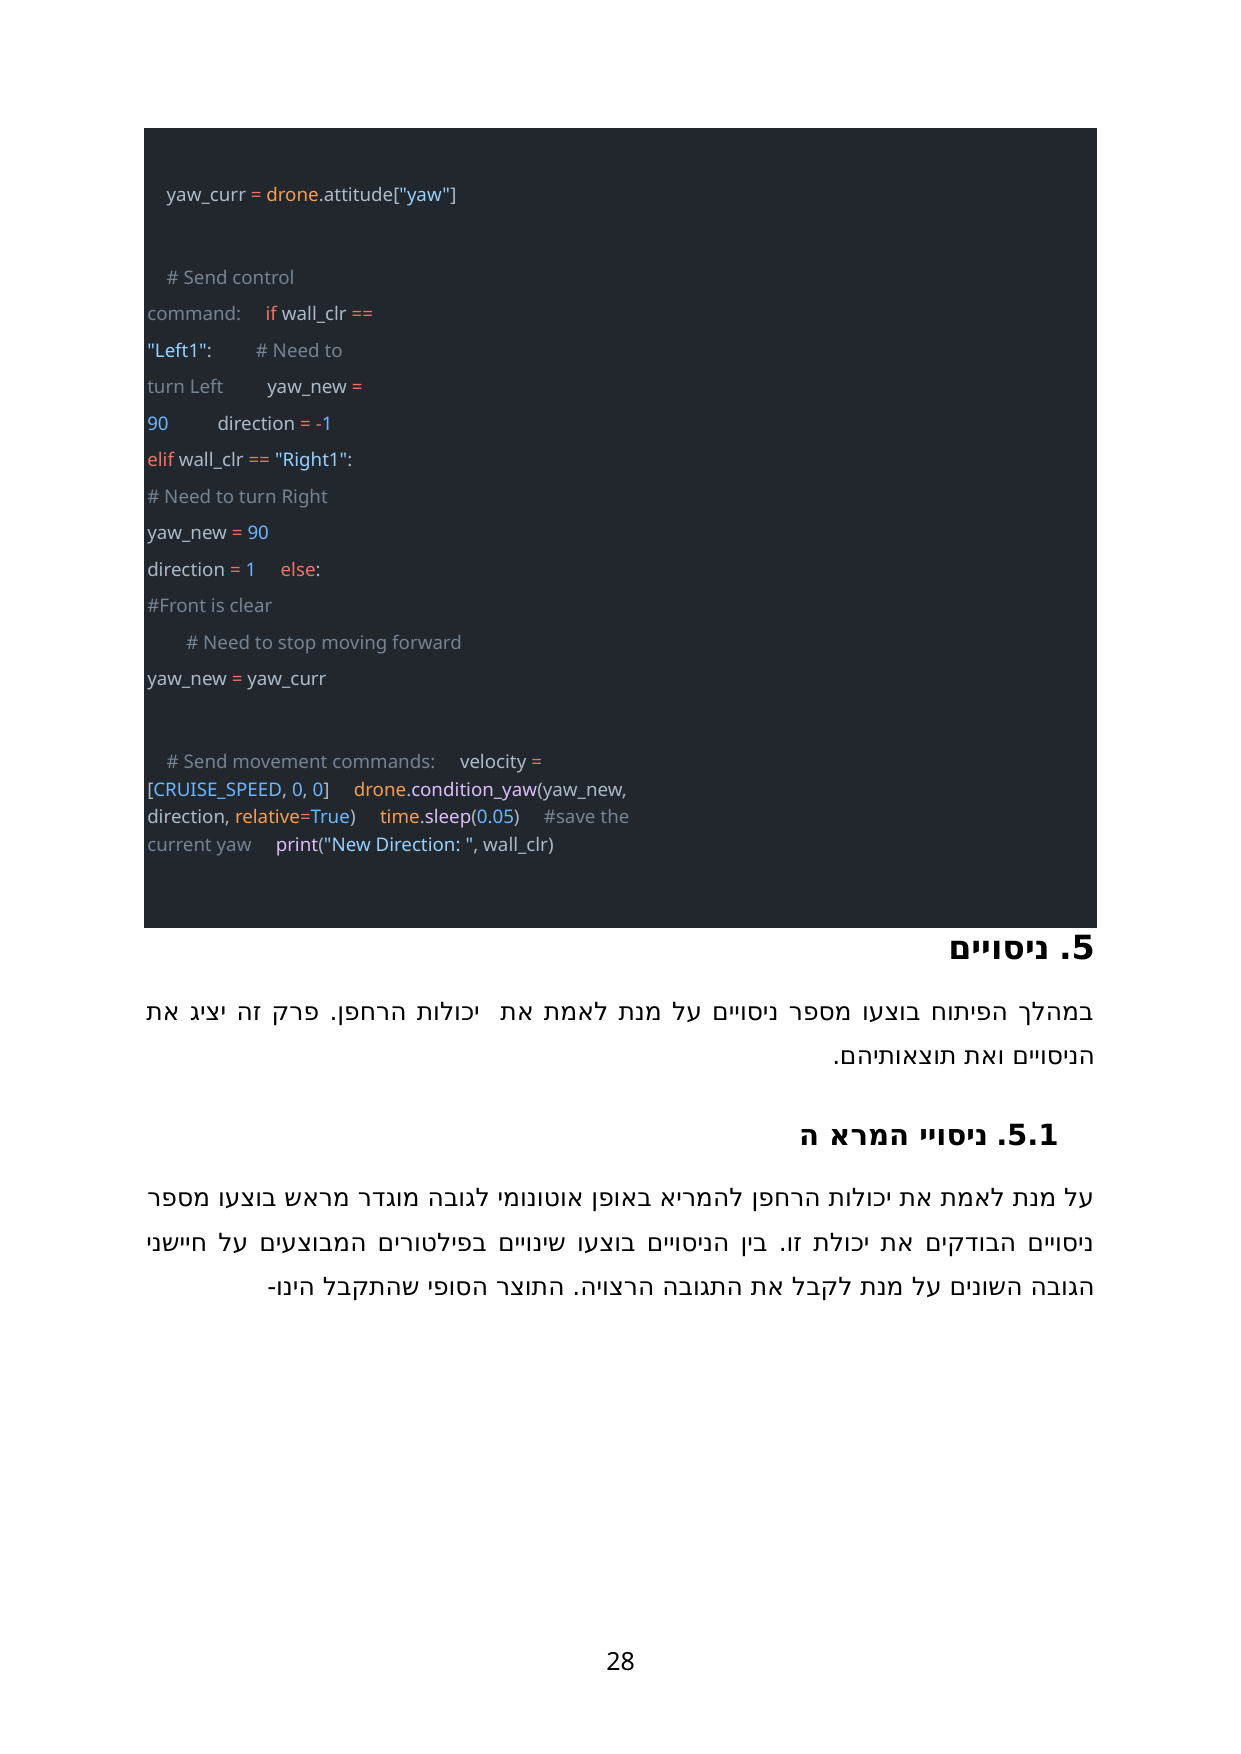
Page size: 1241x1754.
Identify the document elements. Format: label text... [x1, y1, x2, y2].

text על מנת לאמת את יכולות הרחפן להמריא באופן אוטונומי לגובה מוגדר מראש בוצעו מספר ניסויים הבודקים את יכולת זו. בין הניסויים בוצעו שינויים בפילטורים המבוצעים על חיישני הגובה השונים על מנת לקבל את התגובה הרצויה. התוצר הסופי שהתקבל הינו- [146, 1183, 1095, 1302]
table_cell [144, 128, 1097, 928]
subtitle 5. ניסויים [173, 928, 1095, 967]
text במהלך הפיתוח בוצעו מספר ניסויים על מנת לאמת את יכולות הרחפן. פרק זה יציג את הניסויים ואת תוצאותיהם. [146, 997, 1095, 1071]
subtitle 5.1. ניסויי המרא ה [145, 1118, 1059, 1152]
